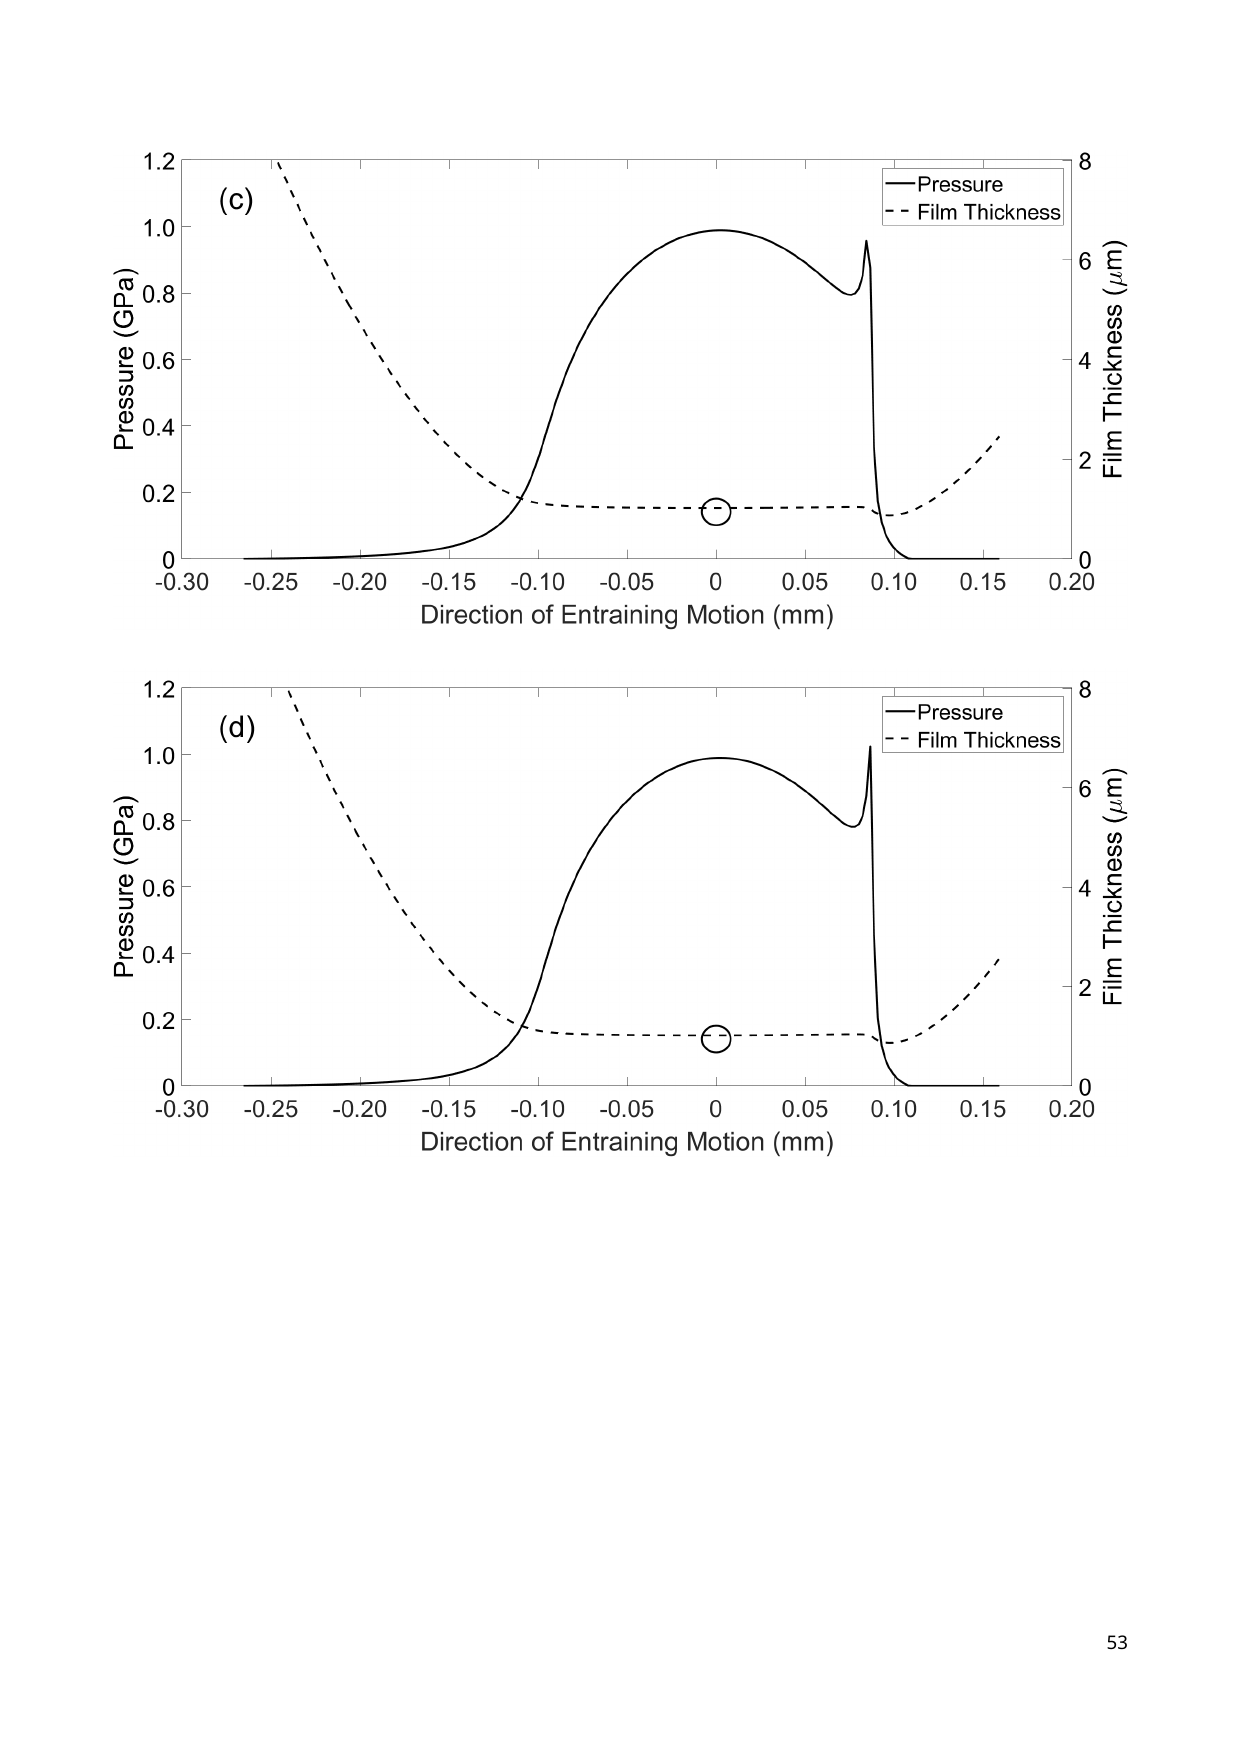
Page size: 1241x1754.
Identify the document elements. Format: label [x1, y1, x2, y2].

picture [112, 668, 1128, 1157]
picture [112, 150, 1128, 630]
